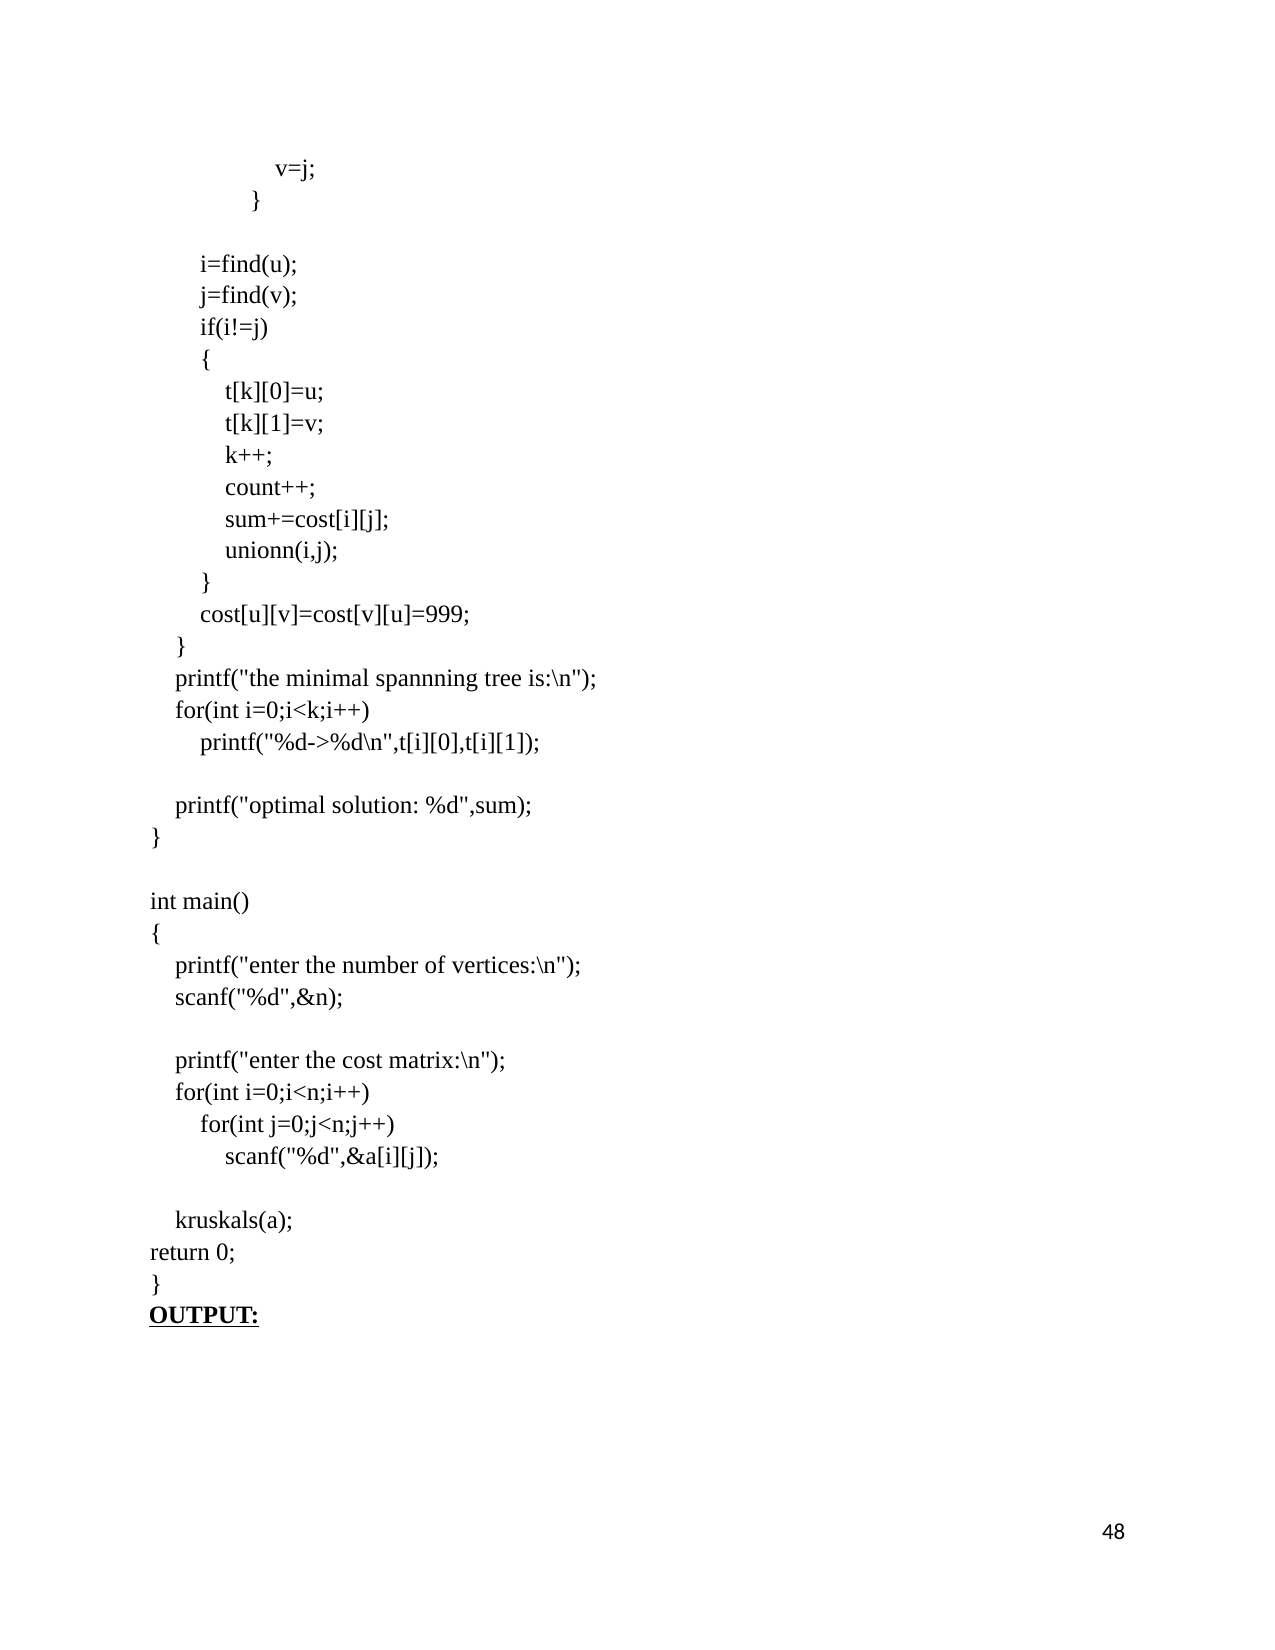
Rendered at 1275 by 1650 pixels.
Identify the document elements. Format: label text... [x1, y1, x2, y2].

text { [150, 918, 1115, 947]
text count++; [150, 472, 1115, 501]
text j=find(v); [150, 281, 1115, 309]
text t[k][1]=v; [150, 408, 1115, 437]
text printf("the minimal spannning tree is:\n"); [150, 663, 1115, 692]
text i=find(u); [150, 249, 1115, 277]
text sum+=cost[i][j]; [150, 504, 1115, 532]
text cost[u][v]=cost[v][u]=999; [150, 599, 1115, 628]
text } [150, 185, 1115, 214]
text } [150, 567, 1115, 596]
text printf("optimal solution: %d",sum); [150, 791, 1115, 819]
text for(int j=0;j<n;j++) [150, 1109, 1115, 1138]
text OUTPUT: [148, 1301, 1115, 1329]
text kruskals(a); [150, 1205, 1115, 1234]
text for(int i=0;i<n;i++) [150, 1077, 1115, 1106]
text printf("enter the number of vertices:\n"); [150, 950, 1115, 979]
text if(i!=j) [150, 312, 1115, 341]
text scanf("%d",&a[i][j]); [150, 1141, 1115, 1170]
text } [150, 631, 1115, 660]
text return 0; [150, 1237, 1115, 1266]
text { [150, 344, 1115, 373]
text k++; [150, 440, 1115, 469]
text t[k][0]=u; [150, 376, 1115, 405]
text int main() [150, 886, 1115, 915]
text for(int i=0;i<k;i++) [150, 695, 1115, 724]
text v=j; [150, 153, 1115, 182]
text printf("%d->%d\n",t[i][0],t[i][1]); [150, 727, 1115, 756]
text } [150, 822, 1115, 851]
text scanf("%d",&n); [150, 982, 1115, 1011]
text } [150, 1269, 1115, 1297]
text printf("enter the cost matrix:\n"); [150, 1046, 1115, 1074]
text unionn(i,j); [150, 536, 1115, 564]
